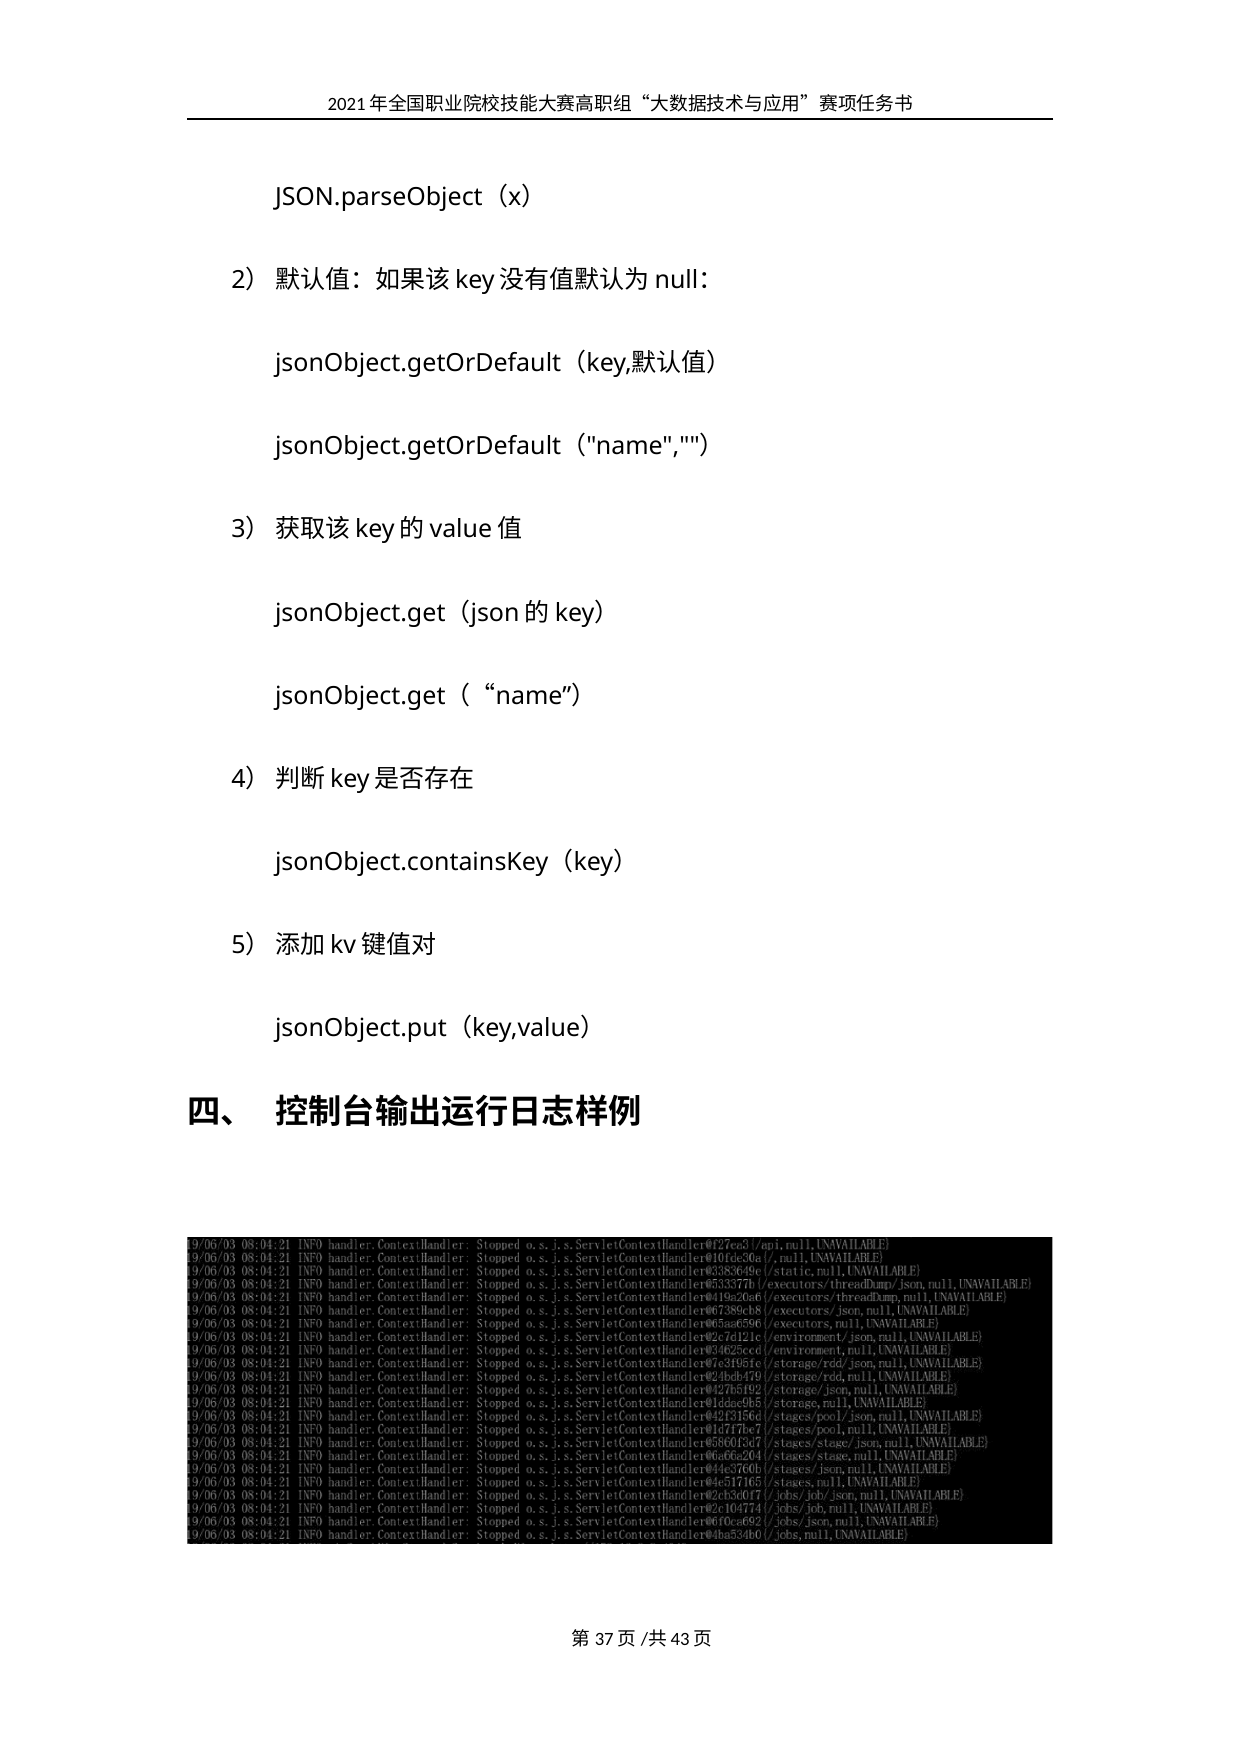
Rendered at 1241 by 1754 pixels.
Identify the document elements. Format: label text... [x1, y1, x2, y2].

text jsonObject.get（json的key） [275, 578, 1053, 643]
text JSON.parseObject（x） [275, 162, 1053, 227]
text jsonObject.getOrDefault（"name",""） [275, 411, 1053, 476]
list 添加kv键值对 [231, 910, 1053, 975]
text jsonObject.put（key,value） [275, 993, 1053, 1058]
picture [187, 1237, 1053, 1544]
list 获取该key的value值 [231, 494, 1053, 559]
text jsonObject.containsKey（key） [275, 827, 1053, 892]
text jsonObject.getOrDefault（key,默认值） [275, 328, 1053, 393]
list 默认值：如果该key没有值默认为null： [231, 245, 1053, 310]
list 判断key是否存在 [231, 744, 1053, 809]
text jsonObject.get（“name”） [275, 661, 1053, 726]
subtitle 控制台输出运行日志样例 [187, 1076, 1053, 1141]
